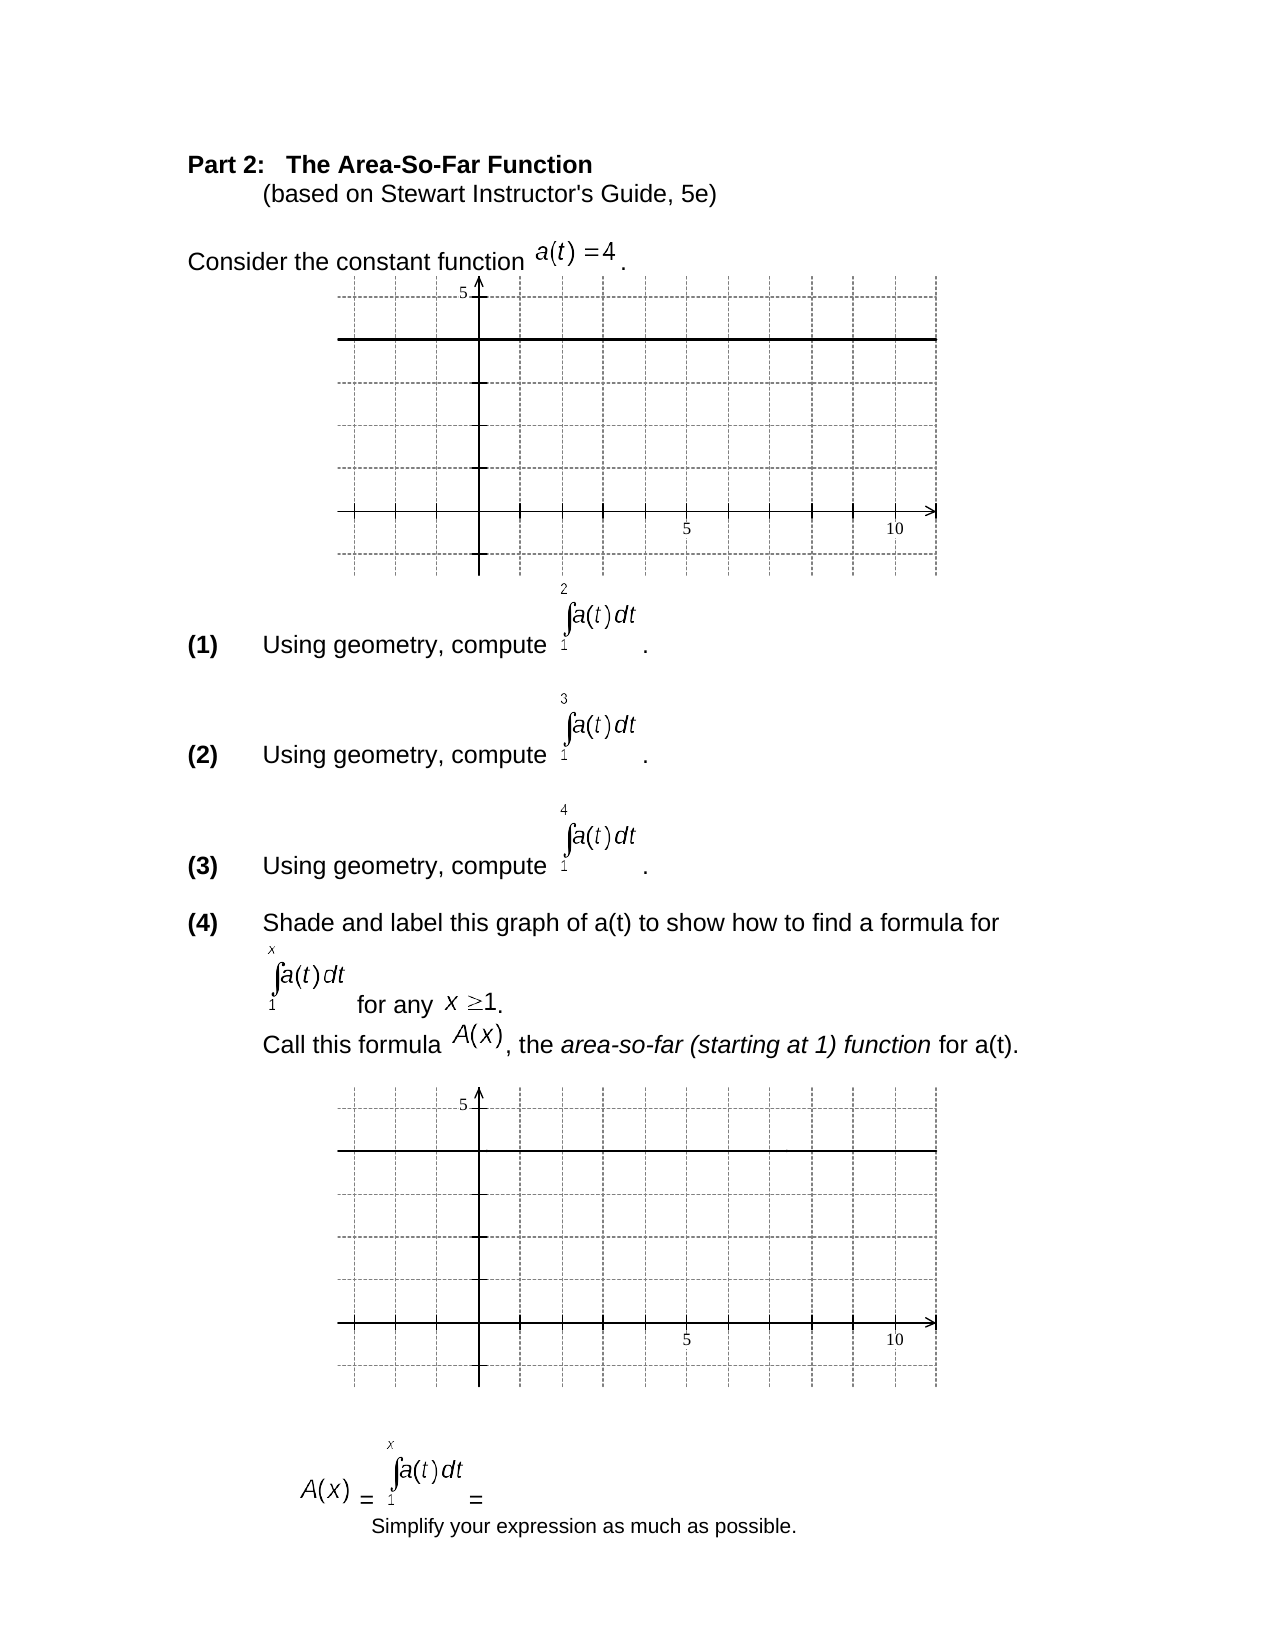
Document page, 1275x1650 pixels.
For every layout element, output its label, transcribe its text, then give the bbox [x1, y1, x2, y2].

text Call this formula , the area-so-far (starting at 1) function for a(t). [262, 1019, 1087, 1059]
list Using geometry, compute . [187, 576, 1087, 658]
text Part 2: The Area-So-Far Function [187, 150, 1087, 179]
text Consider the constant function . [187, 236, 1087, 276]
list Using geometry, compute . [187, 687, 1087, 769]
list Shade and label this graph of a(t) to show how to find a formula for for any . [187, 908, 1087, 1019]
list Using geometry, compute . [187, 798, 1087, 879]
text (based on Stewart Instructor's Guide, 5e) [187, 179, 1087, 207]
